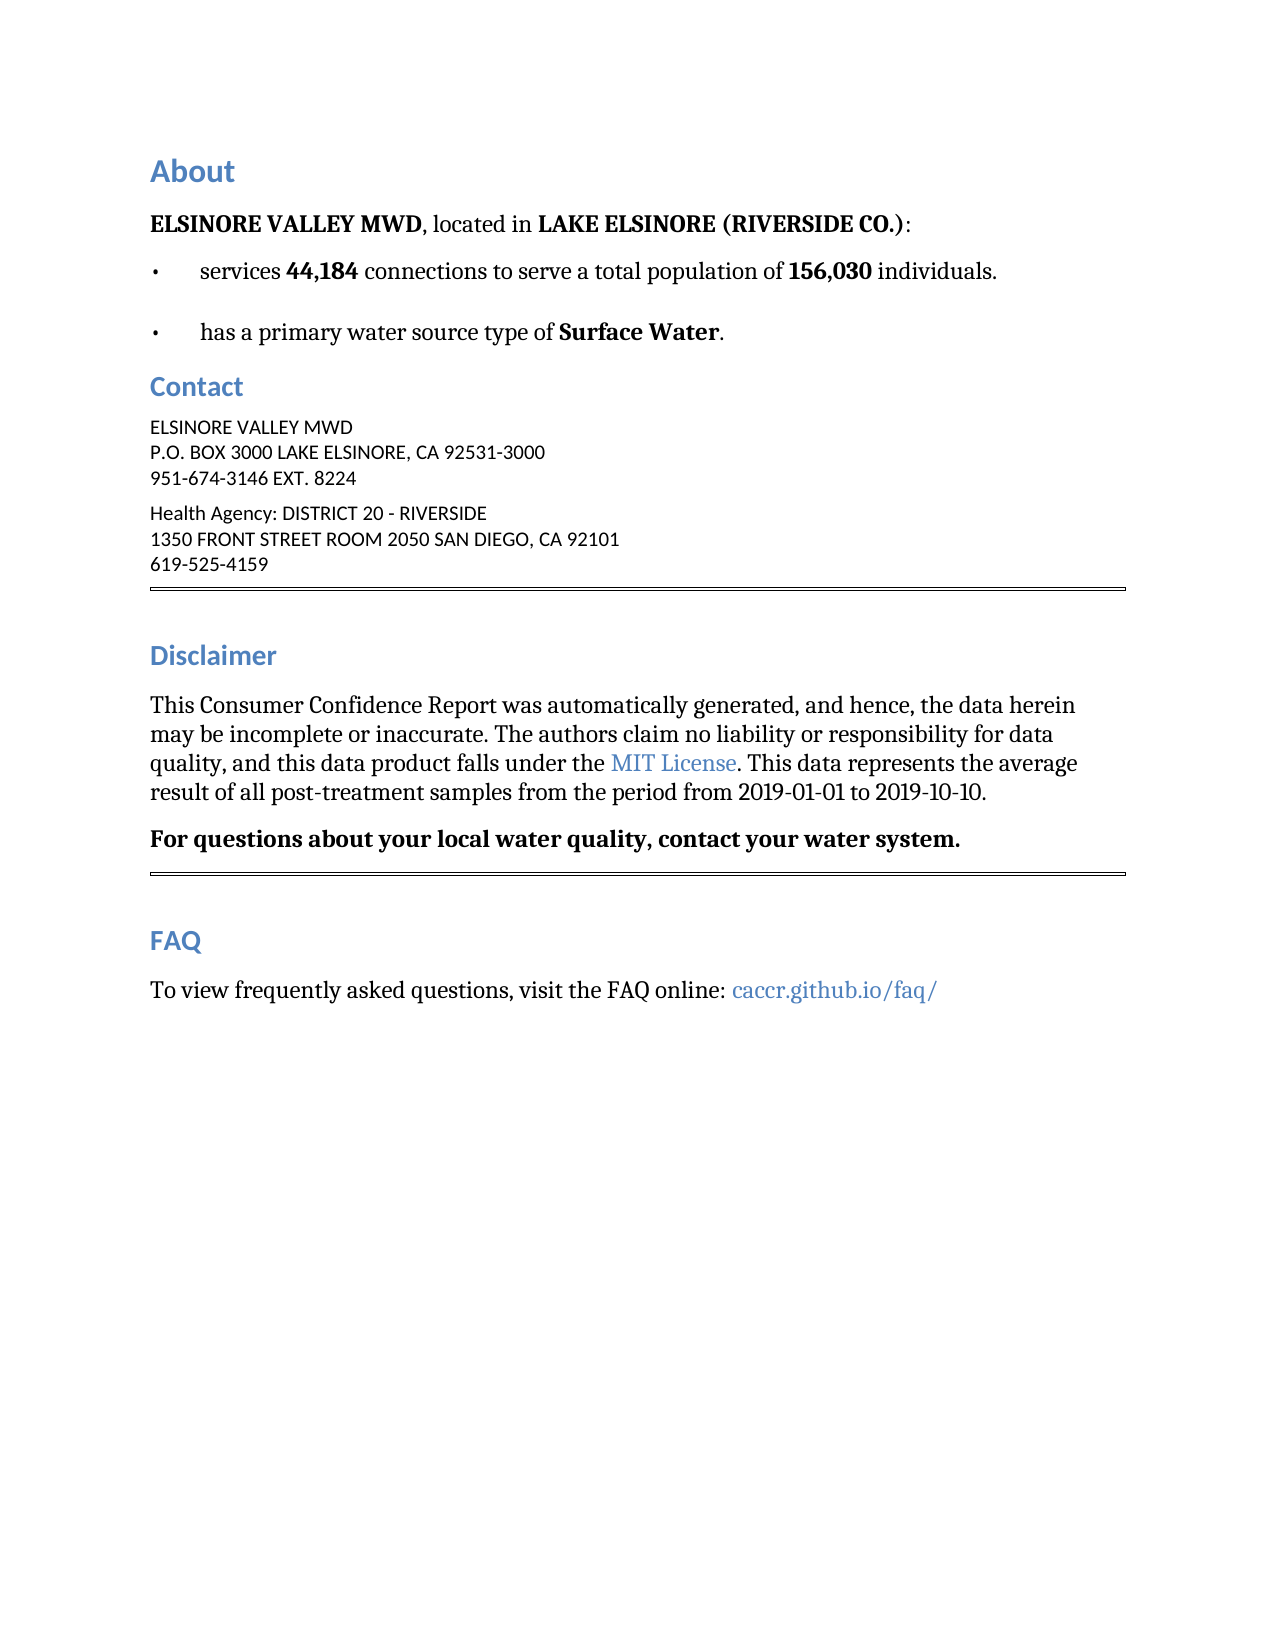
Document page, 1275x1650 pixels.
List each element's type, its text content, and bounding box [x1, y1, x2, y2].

subtitle FAQ [150, 922, 1125, 958]
text To view frequently asked questions, visit the FAQ online: caccr.github.io/faq/ [150, 976, 1125, 1005]
subtitle About [150, 150, 1125, 191]
text Health Agency: DISTRICT 20 - RIVERSIDE 1350 FRONT STREET ROOM 2050 SAN DIEGO, CA 92101 619-525-4159 [150, 501, 1125, 577]
text For questions about your local water quality, contact your water system. [150, 825, 1125, 854]
list services 44,184 connections to serve a total population of 156,030 individuals. [150, 257, 1125, 314]
subtitle Disclaimer [150, 637, 1125, 672]
text ELSINORE VALLEY MWD, located in LAKE ELSINORE (RIVERSIDE CO.): [150, 209, 1125, 238]
list has a primary water source type of Surface Water. [150, 318, 1125, 347]
subtitle Contact [150, 368, 1125, 403]
text ELSINORE VALLEY MWD P.O. BOX 3000 LAKE ELSINORE, CA 92531-3000 951-674-3146 EXT. 8224 [150, 414, 1125, 490]
text This Consumer Confidence Report was automatically generated, and hence, the data herein may be incomplete or inaccurate. The authors claim no liability or responsibility for data quality, and this data product falls under the MIT License. This data represents the average result of all post-treatment samples from the period from 2019-01-01 to 2019-10-10. [150, 691, 1125, 806]
